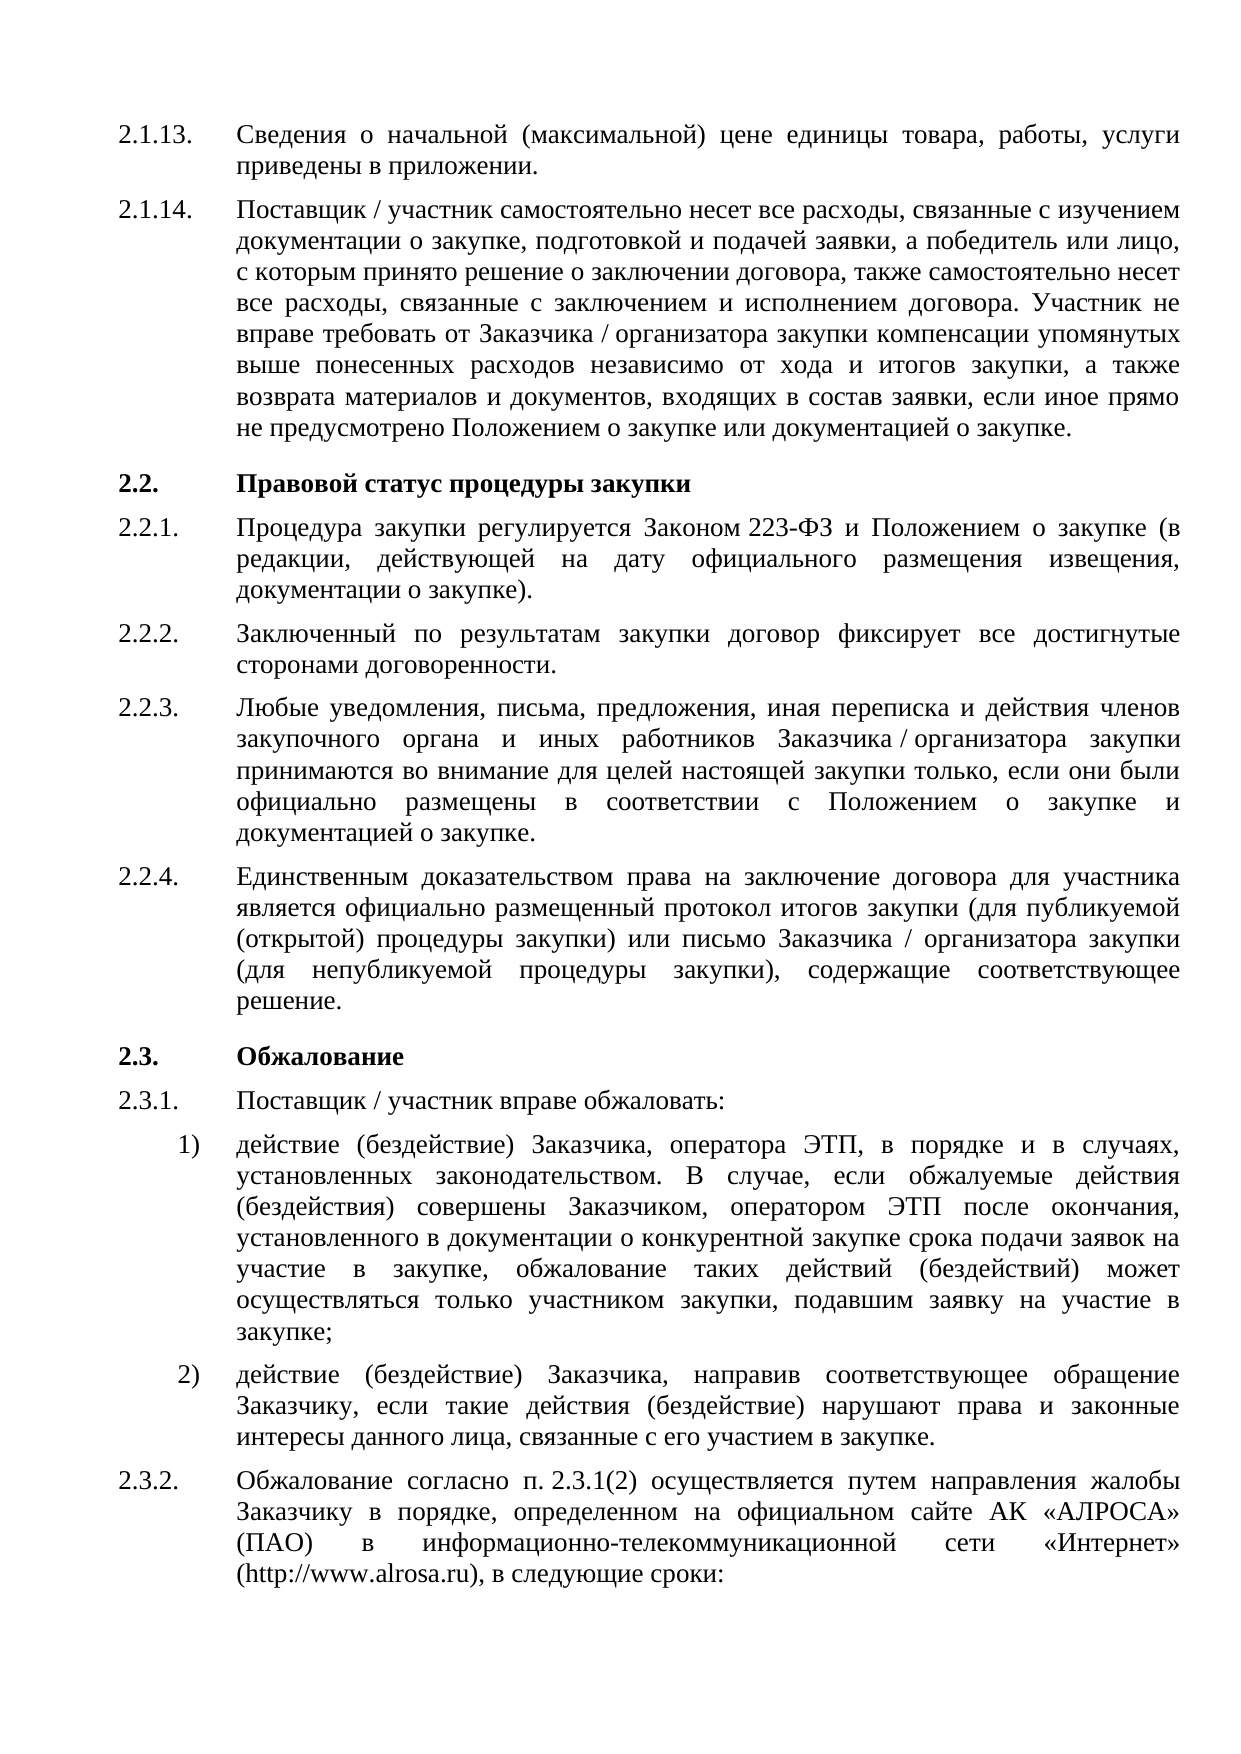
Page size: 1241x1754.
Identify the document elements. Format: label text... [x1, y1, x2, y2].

text Обжалование [118, 1040, 1181, 1072]
text Обжалование согласно п. 2.3.1(2) осуществляется путем направления жалобы Заказчику в порядке, определенном на официальном сайте АК «АЛРОСА» (ПАО) в информационно-телекоммуникационной сети «Интернет» (http://www.alrosa.ru), в следующие сроки: [118, 1464, 1181, 1589]
text Заключенный по результатам закупки договор фиксирует все достигнутые сторонами договоренности. [118, 617, 1181, 679]
text Поставщик / участник вправе обжаловать: [118, 1084, 1181, 1115]
text Правовой статус процедуры закупки [118, 467, 1181, 498]
list Сведения о начальной (максимальной) цене единицы товара, работы, услуги приведены в приложении. [118, 118, 1181, 180]
text Поставщик / участник самостоятельно несет все расходы, связанные с изучением документации о закупке, подготовкой и подачей заявки, а победитель или лицо, с которым принято решение о заключении договора, также самостоятельно несет все расходы, связанные с заключением и исполнением договора. Участник не вправе требовать от Заказчика / организатора закупки компенсации упомянутых выше понесенных расходов независимо от хода и итогов закупки, а также возврата материалов и документов, входящих в состав заявки, если иное прямо не предусмотрено Положением о закупке или документацией о закупке. [118, 193, 1181, 442]
text действие (бездействие) Заказчика, направив соответствующее обращение Заказчику, если такие действия (бездействие) нарушают права и законные интересы данного лица, связанные с его участием в закупке. [177, 1358, 1181, 1452]
text Любые уведомления, письма, предложения, иная переписка и действия членов закупочного органа и иных работников Заказчика / организатора закупки принимаются во внимание для целей настоящей закупки только, если они были официально размещены в соответствии с Положением о закупке и документацией о закупке. [118, 691, 1181, 847]
text Единственным доказательством права на заключение договора для участника является официально размещенный протокол итогов закупки (для публикуемой (открытой) процедуры закупки) или письмо Заказчика / организатора закупки (для непубликуемой процедуры закупки), содержащие соответствующее решение. [118, 860, 1181, 1015]
text действие (бездействие) Заказчика, оператора ЭТП, в порядке и в случаях, установленных законодательством. В случае, если обжалуемые действия (бездействия) совершены Заказчиком, оператором ЭТП после окончания, установленного в документации о конкурентной закупке срока подачи заявок на участие в закупке, обжалование таких действий (бездействий) может осуществляться только участником закупки, подавшим заявку на участие в закупке; [177, 1128, 1181, 1346]
text Процедура закупки регулируется Законом 223-ФЗ и Положением о закупке (в редакции, действующей на дату официального размещения извещения, документации о закупке). [118, 511, 1181, 604]
